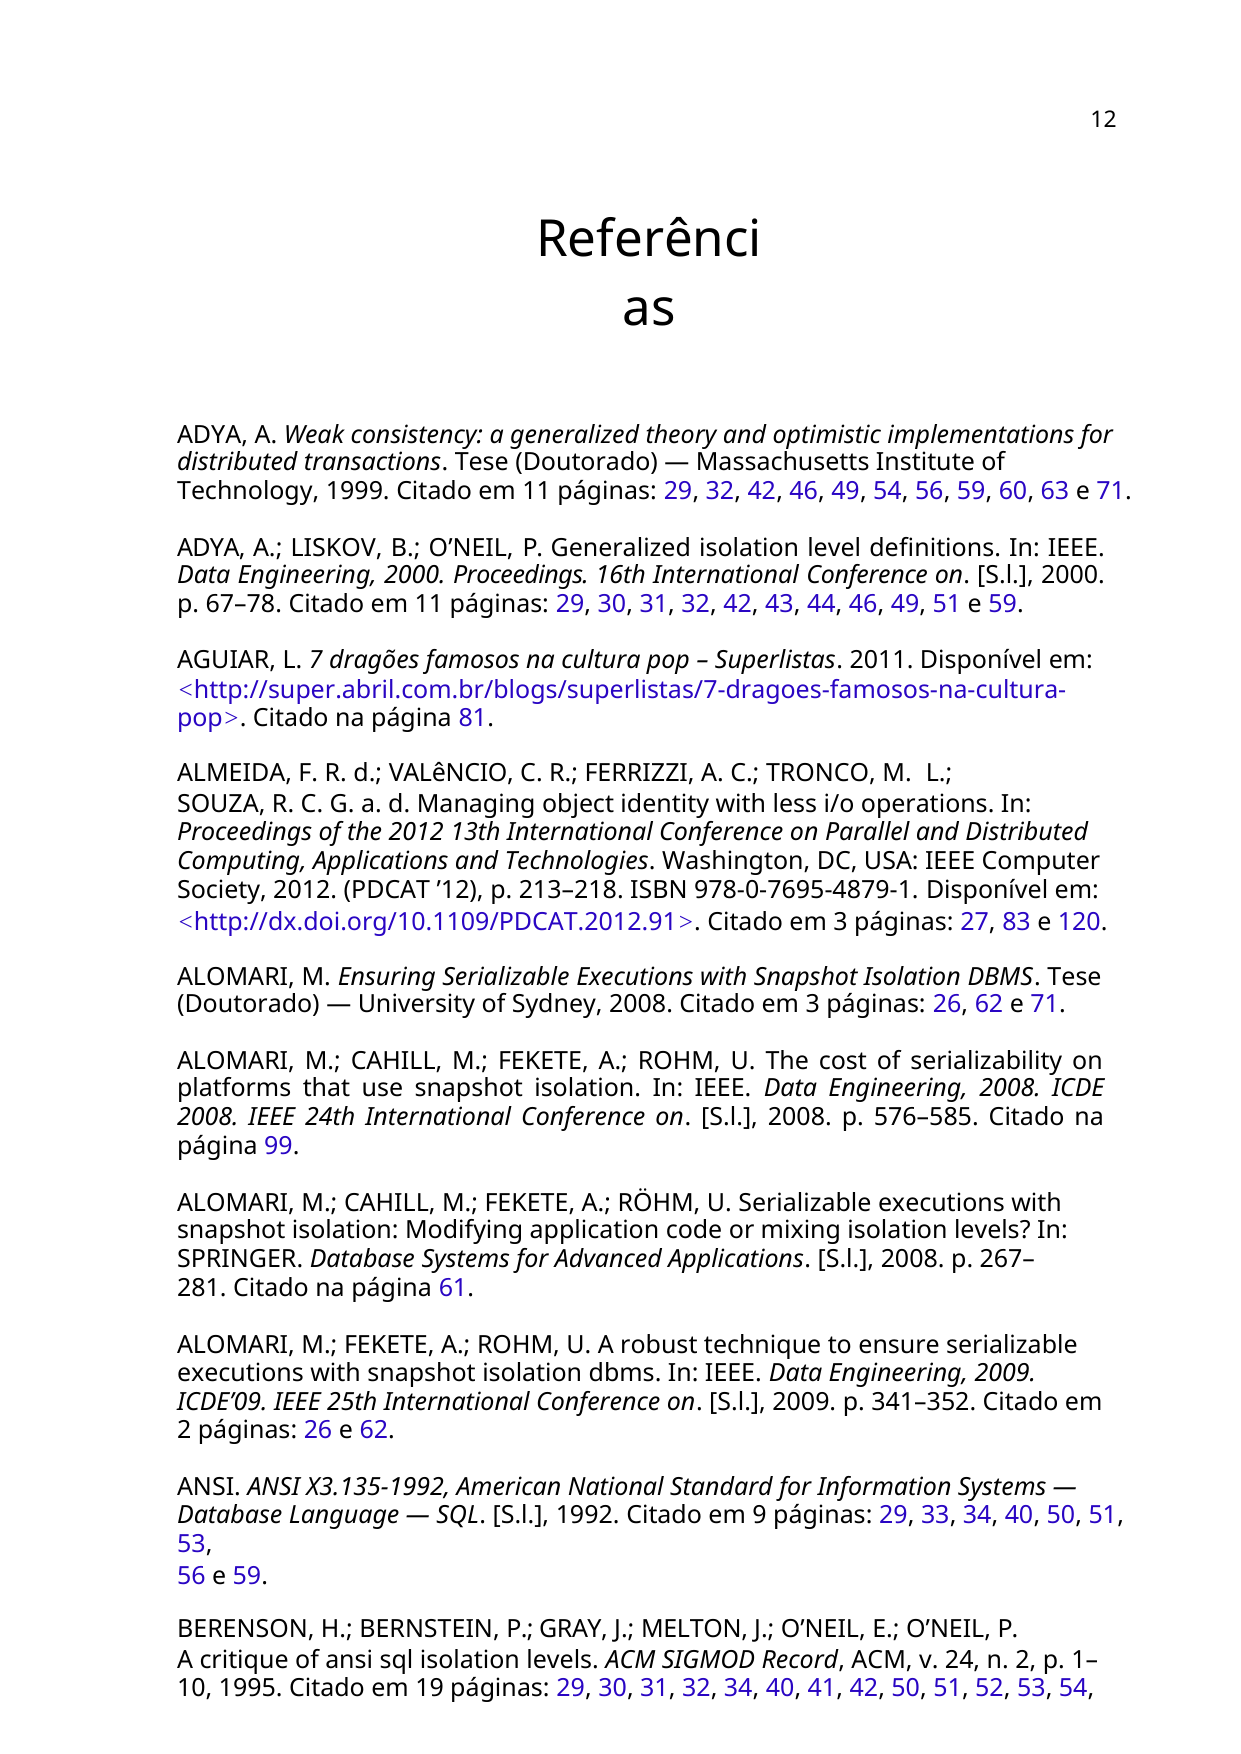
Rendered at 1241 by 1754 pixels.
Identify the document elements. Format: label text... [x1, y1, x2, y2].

subtitle Referências [534, 202, 763, 341]
text 56 e 59. [177, 1559, 1134, 1590]
text ADYA, A. Weak consistency: a generalized theory and optimistic implementations for distributed transactions. Tese (Doutorado) — Massachusetts Institute of Technology, 1999. Citado em 11 páginas: 29, 32, 42, 46, 49, 54, 56, 59, 60, 63 e 71. [177, 420, 1134, 507]
text ALOMARI, M.; CAHILL, M.; FEKETE, A.; RÖHM, U. Serializable executions with snapshot isolation: Modifying application code or mixing isolation levels? In: SPRINGER. Database Systems for Advanced Applications. [S.l.], 2008. p. 267–281. Citado na página 61. [177, 1188, 1070, 1304]
text ADYA, A.; LISKOV, B.; O’NEIL, P. Generalized isolation level deﬁnitions. In: IEEE. Data Engineering, 2000. Proceedings. 16th International Conference on. [S.l.], 2000. p. 67–78. Citado em 11 páginas: 29, 30, 31, 32, 42, 43, 44, 46, 49, 51 e 59. [177, 533, 1105, 620]
text <http://super.abril.com.br/blogs/superlistas/7-dragoes-famosos-na-cultura-pop>. Citado na página 81. [177, 676, 1115, 734]
text AGUIAR, L. 7 dragões famosos na cultura pop – Superlistas. 2011. Disponível em: [177, 642, 1134, 675]
text ALOMARI, M.; FEKETE, A.; ROHM, U. A robust technique to ensure serializable executions with snapshot isolation dbms. In: IEEE. Data Engineering, 2009. ICDE’09. IEEE 25th International Conference on. [S.l.], 2009. p. 341–352. Citado em 2 páginas: 26 e 62. [177, 1330, 1115, 1446]
text BERENSON, H.; BERNSTEIN, P.; GRAY, J.; MELTON, J.; O’NEIL, E.; O’NEIL, P. [177, 1611, 1134, 1644]
text ANSI. ANSI X3.135-1992, American National Standard for Information Systems — Database Language — SQL. [S.l.], 1992. Citado em 9 páginas: 29, 33, 34, 40, 50, 51, 53, [177, 1473, 1134, 1559]
text ALMEIDA, F. R. d.; VALêNCIO, C. R.; FERRIZZI, A. C.; TRONCO, M. L.; [177, 756, 1134, 788]
text SOUZA, R. C. G. a. d. Managing object identity with less i/o operations. In: Proceedings of the 2012 13th International Conference on Parallel and Distributed Computing, Applications and Technologies. Washington, DC, USA: IEEE Computer Society, 2012. (PDCAT ’12), p. 213–218. ISBN 978-0-7695-4879-1. Disponível em: [177, 790, 1115, 906]
text ALOMARI, M.; CAHILL, M.; FEKETE, A.; ROHM, U. The cost of serializability on platforms that use snapshot isolation. In: IEEE. Data Engineering, 2008. ICDE 2008. IEEE 24th International Conference on. [S.l.], 2008. p. 576–585. Citado na página 99. [177, 1046, 1104, 1162]
text ALOMARI, M. Ensuring Serializable Executions with Snapshot Isolation DBMS. Tese (Doutorado) — University of Sydney, 2008. Citado em 3 páginas: 26, 62 e 71. [177, 962, 1101, 1020]
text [177, 1646, 1129, 1703]
text <http://dx.doi.org/10.1109/PDCAT.2012.91>. Citado em 3 páginas: 27, 83 e 120. [177, 906, 1134, 937]
